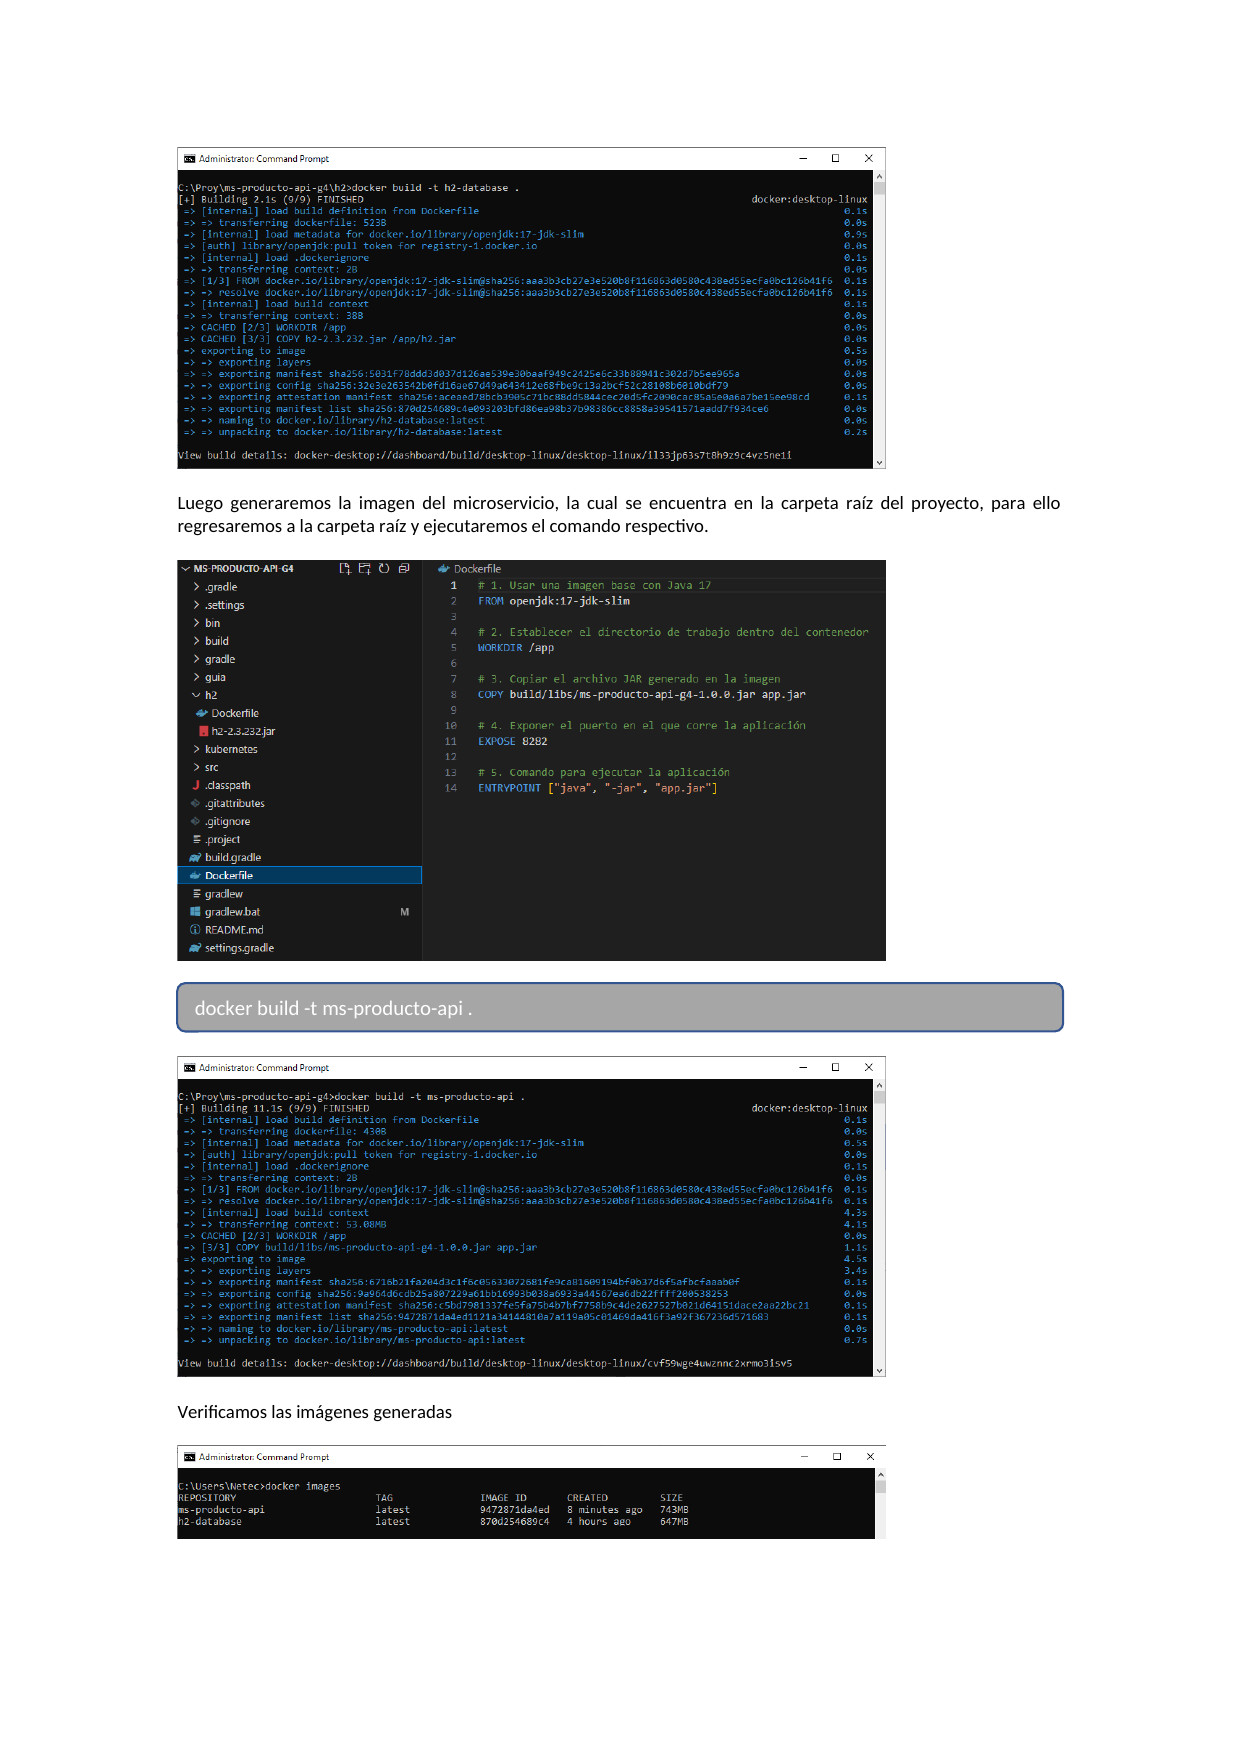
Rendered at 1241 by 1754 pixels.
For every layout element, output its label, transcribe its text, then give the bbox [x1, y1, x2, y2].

picture [177, 1056, 886, 1377]
picture [177, 147, 886, 469]
text Verificamos las imágenes generadas [177, 1400, 1063, 1423]
text Luego generaremos la imagen del microservicio, la cual se encuentra en la carpeta raíz del proyecto, para ello regresaremos a la carpeta raíz y ejecutaremos el comando respectivo. [177, 491, 1063, 537]
picture [177, 560, 886, 961]
picture [177, 1445, 886, 1539]
